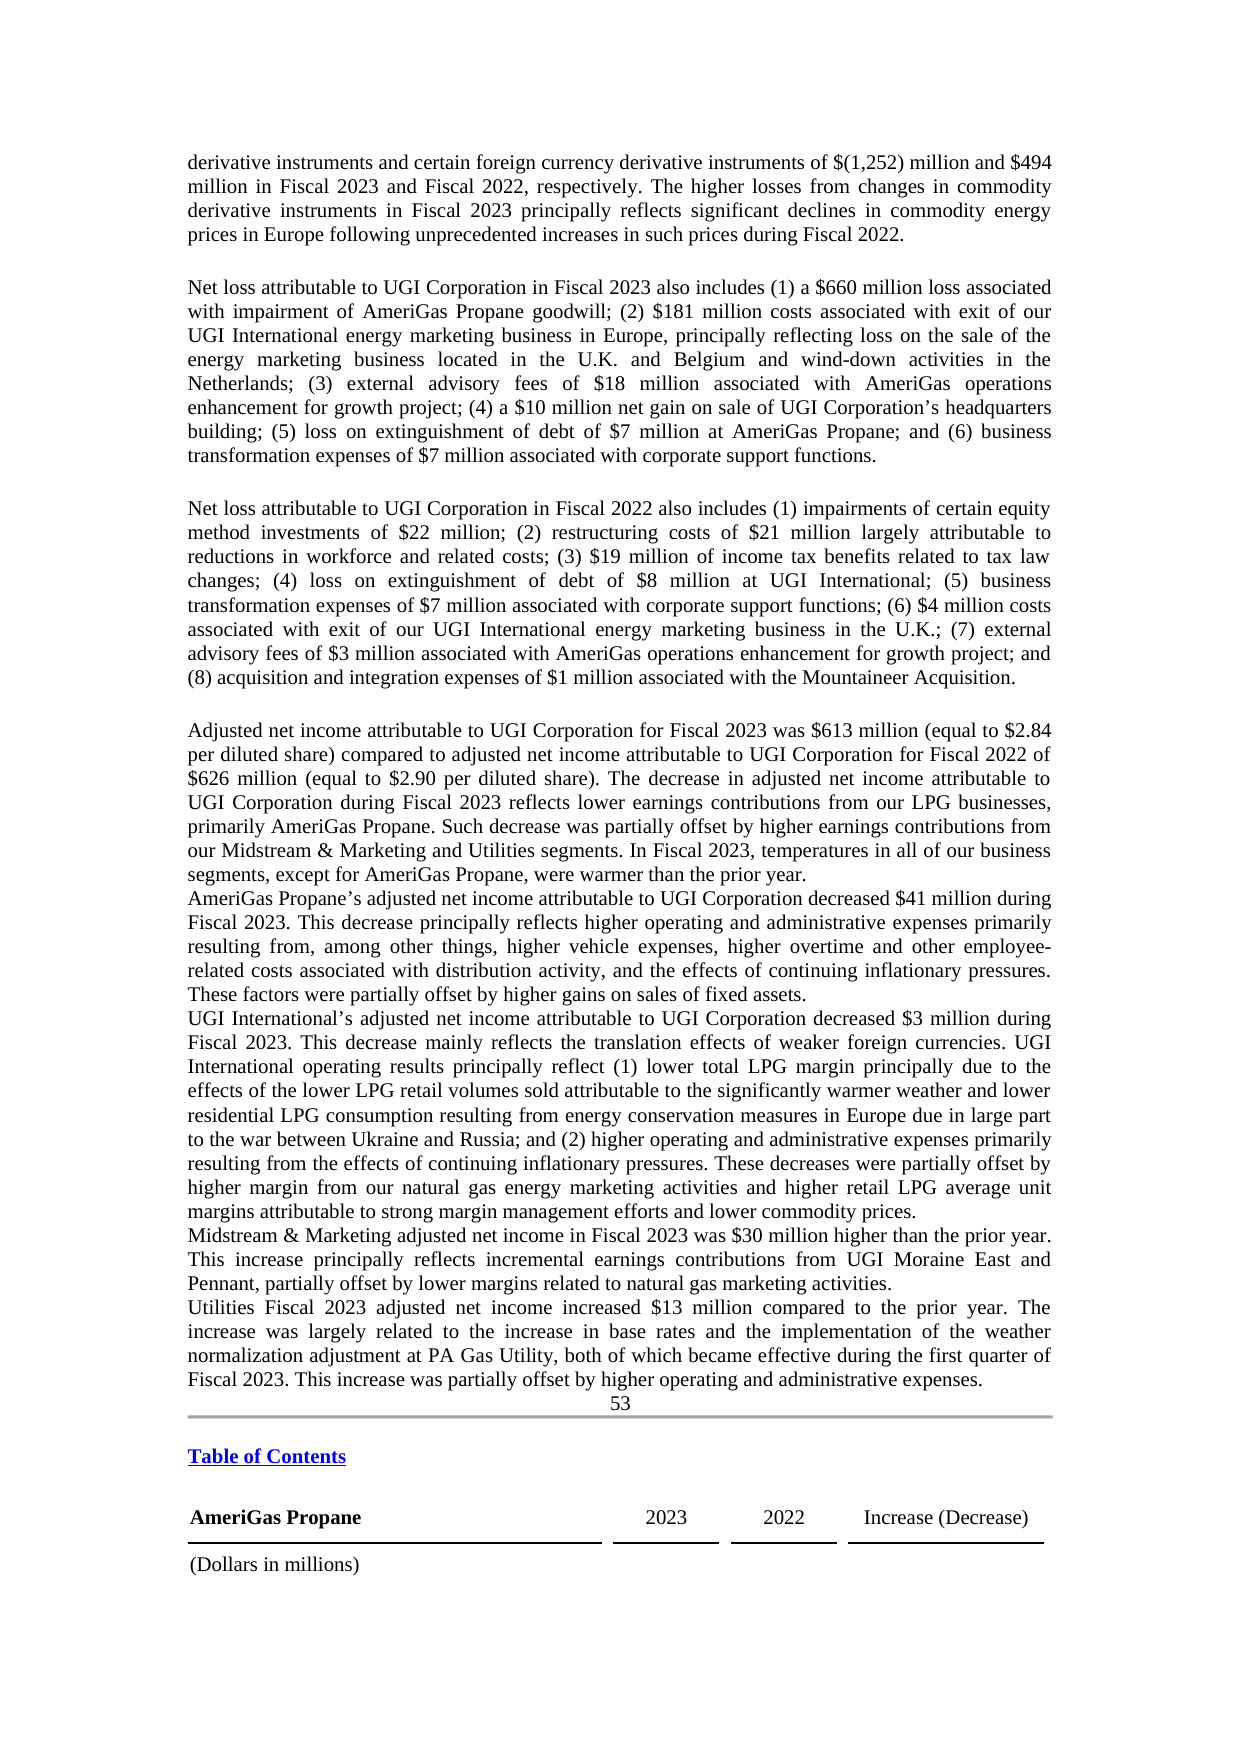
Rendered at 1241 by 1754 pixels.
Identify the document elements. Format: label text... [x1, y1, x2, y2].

text Adjusted net income attributable to UGI Corporation for Fiscal 2023 was $613 million (equal to $2.84 per diluted share) compared to adjusted net income attributable to UGI Corporation for Fiscal 2022 of $626 million (equal to $2.90 per diluted share). The decrease in adjusted net income attributable to UGI Corporation during Fiscal 2023 reflects lower earnings contributions from our LPG businesses, primarily AmeriGas Propane. Such decrease was partially offset by higher earnings contributions from our Midstream & Marketing and Utilities segments. In Fiscal 2023, temperatures in all of our business segments, except for AmeriGas Propane, were warmer than the prior year. [187, 717, 1053, 886]
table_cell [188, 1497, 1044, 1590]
text UGI International’s adjusted net income attributable to UGI Corporation decreased $3 million during Fiscal 2023. This decrease mainly reflects the translation effects of weaker foreign currencies. UGI International operating results principally reflect (1) lower total LPG margin principally due to the effects of the lower LPG retail volumes sold attributable to the significantly warmer weather and lower residential LPG consumption resulting from energy conservation measures in Europe due in large part to the war between Ukraine and Russia; and (2) higher operating and administrative expenses primarily resulting from the effects of continuing inflationary pressures. These decreases were partially offset by higher margin from our natural gas energy marketing activities and higher retail LPG average unit margins attributable to strong margin management efforts and lower commodity prices. [187, 1006, 1053, 1223]
text Midstream & Marketing adjusted net income in Fiscal 2023 was $30 million higher than the prior year. This increase principally reflects incremental earnings contributions from UGI Moraine East and Pennant, partially offset by lower margins related to natural gas marketing activities. [187, 1223, 1053, 1295]
text Utilities Fiscal 2023 adjusted net income increased $13 million compared to the prior year. The increase was largely related to the increase in base rates and the implementation of the weather normalization adjustment at PA Gas Utility, both of which became effective during the first quarter of Fiscal 2023. This increase was partially offset by higher operating and administrative expenses. [187, 1295, 1053, 1391]
text Table of Contents [187, 1444, 1053, 1468]
text AmeriGas Propane’s adjusted net income attributable to UGI Corporation decreased $41 million during Fiscal 2023. This decrease principally reflects higher operating and administrative expenses primarily resulting from, among other things, higher vehicle expenses, higher overtime and other employee-related costs associated with distribution activity, and the effects of continuing inflationary pressures. These factors were partially offset by higher gains on sales of fixed assets. [187, 886, 1053, 1006]
text Net loss attributable to UGI Corporation in Fiscal 2022 also includes (1) impairments of certain equity method investments of $22 million; (2) restructuring costs of $21 million largely attributable to reductions in workforce and related costs; (3) $19 million of income tax benefits related to tax law changes; (4) loss on extinguishment of debt of $8 million at UGI International; (5) business transformation expenses of $7 million associated with corporate support functions; (6) $4 million costs associated with exit of our UGI International energy marketing business in the U.K.; (7) external advisory fees of $3 million associated with AmeriGas operations enhancement for growth project; and (8) acquisition and integration expenses of $1 million associated with the Mountaineer Acquisition. [187, 496, 1053, 689]
text Net loss attributable to UGI Corporation in Fiscal 2023 also includes (1) a $660 million loss associated with impairment of AmeriGas Propane goodwill; (2) $181 million costs associated with exit of our UGI International energy marketing business in Europe, principally reflecting loss on the sale of the energy marketing business located in the U.K. and Belgium and wind-down activities in the Netherlands; (3) external advisory fees of $18 million associated with AmeriGas operations enhancement for growth project; (4) a $10 million net gain on sale of UGI Corporation’s headquarters building; (5) loss on extinguishment of debt of $7 million at AmeriGas Propane; and (6) business transformation expenses of $7 million associated with corporate support functions. [187, 275, 1053, 467]
text 53 [187, 1391, 1053, 1415]
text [187, 150, 1053, 246]
